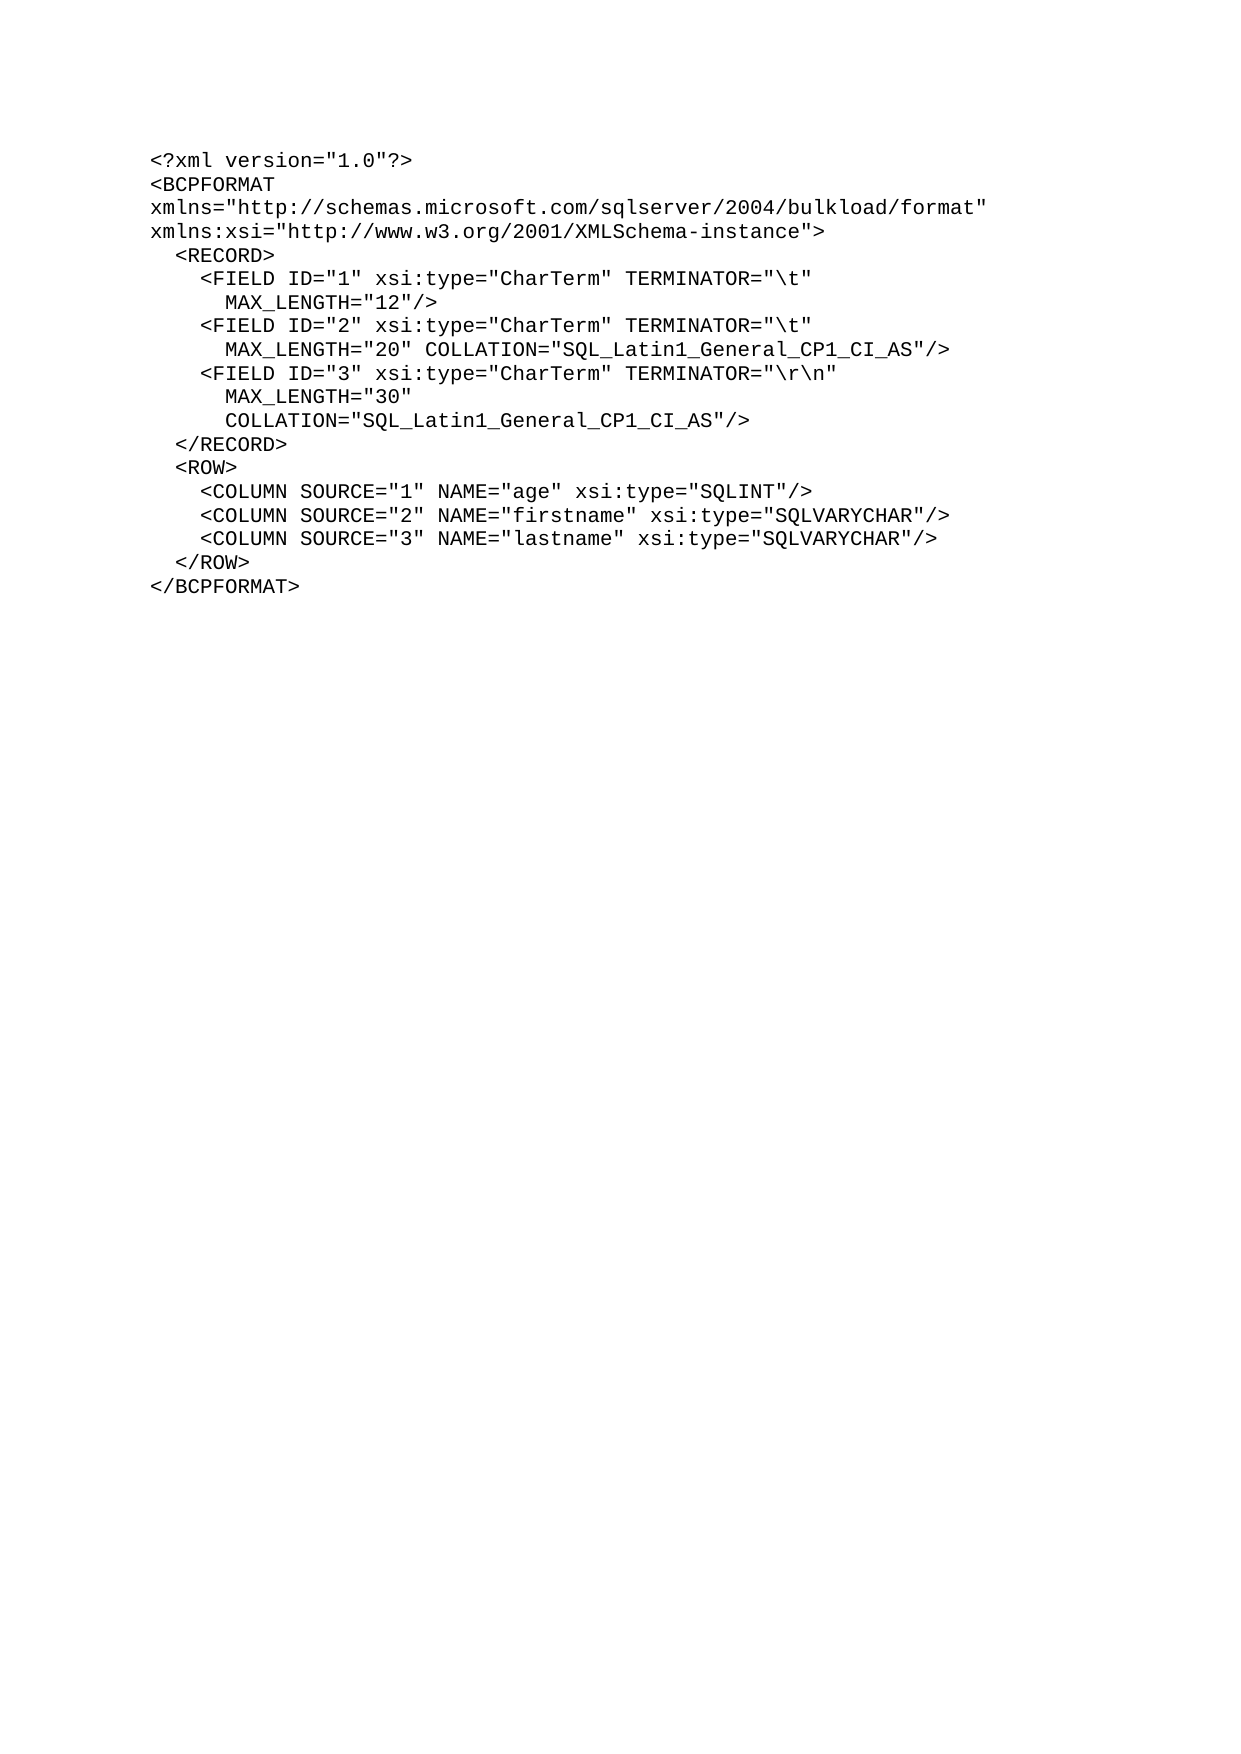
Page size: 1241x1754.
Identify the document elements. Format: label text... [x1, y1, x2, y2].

text xmlns:xsi="http://www.w3.org/2001/XMLSchema-instance"> [150, 221, 1090, 244]
text <FIELD ID="1" xsi:type="CharTerm" TERMINATOR="\t" [150, 268, 1090, 292]
text </RECORD> [150, 434, 1090, 457]
text MAX_LENGTH="30" [150, 386, 1090, 410]
text <FIELD ID="2" xsi:type="CharTerm" TERMINATOR="\t" [150, 316, 1090, 339]
text xmlns="http://schemas.microsoft.com/sqlserver/2004/bulkload/format" [150, 197, 1090, 221]
text <COLUMN SOURCE="1" NAME="age" xsi:type="SQLINT"/> [150, 481, 1090, 505]
text <COLUMN SOURCE="2" NAME="firstname" xsi:type="SQLVARYCHAR"/> [150, 505, 1090, 528]
text <FIELD ID="3" xsi:type="CharTerm" TERMINATOR="\r\n" [150, 363, 1090, 386]
text </ROW> [150, 552, 1090, 576]
text MAX_LENGTH="20" COLLATION="SQL_Latin1_General_CP1_CI_AS"/> [150, 339, 1090, 363]
text <?xml version="1.0"?> [150, 150, 1090, 174]
text COLLATION="SQL_Latin1_General_CP1_CI_AS"/> [150, 410, 1090, 434]
text <COLUMN SOURCE="3" NAME="lastname" xsi:type="SQLVARYCHAR"/> [150, 528, 1090, 552]
text <ROW> [150, 457, 1090, 481]
text </BCPFORMAT> [150, 576, 1090, 599]
text MAX_LENGTH="12"/> [150, 292, 1090, 316]
text <RECORD> [150, 244, 1090, 268]
text <BCPFORMAT [150, 174, 1090, 197]
